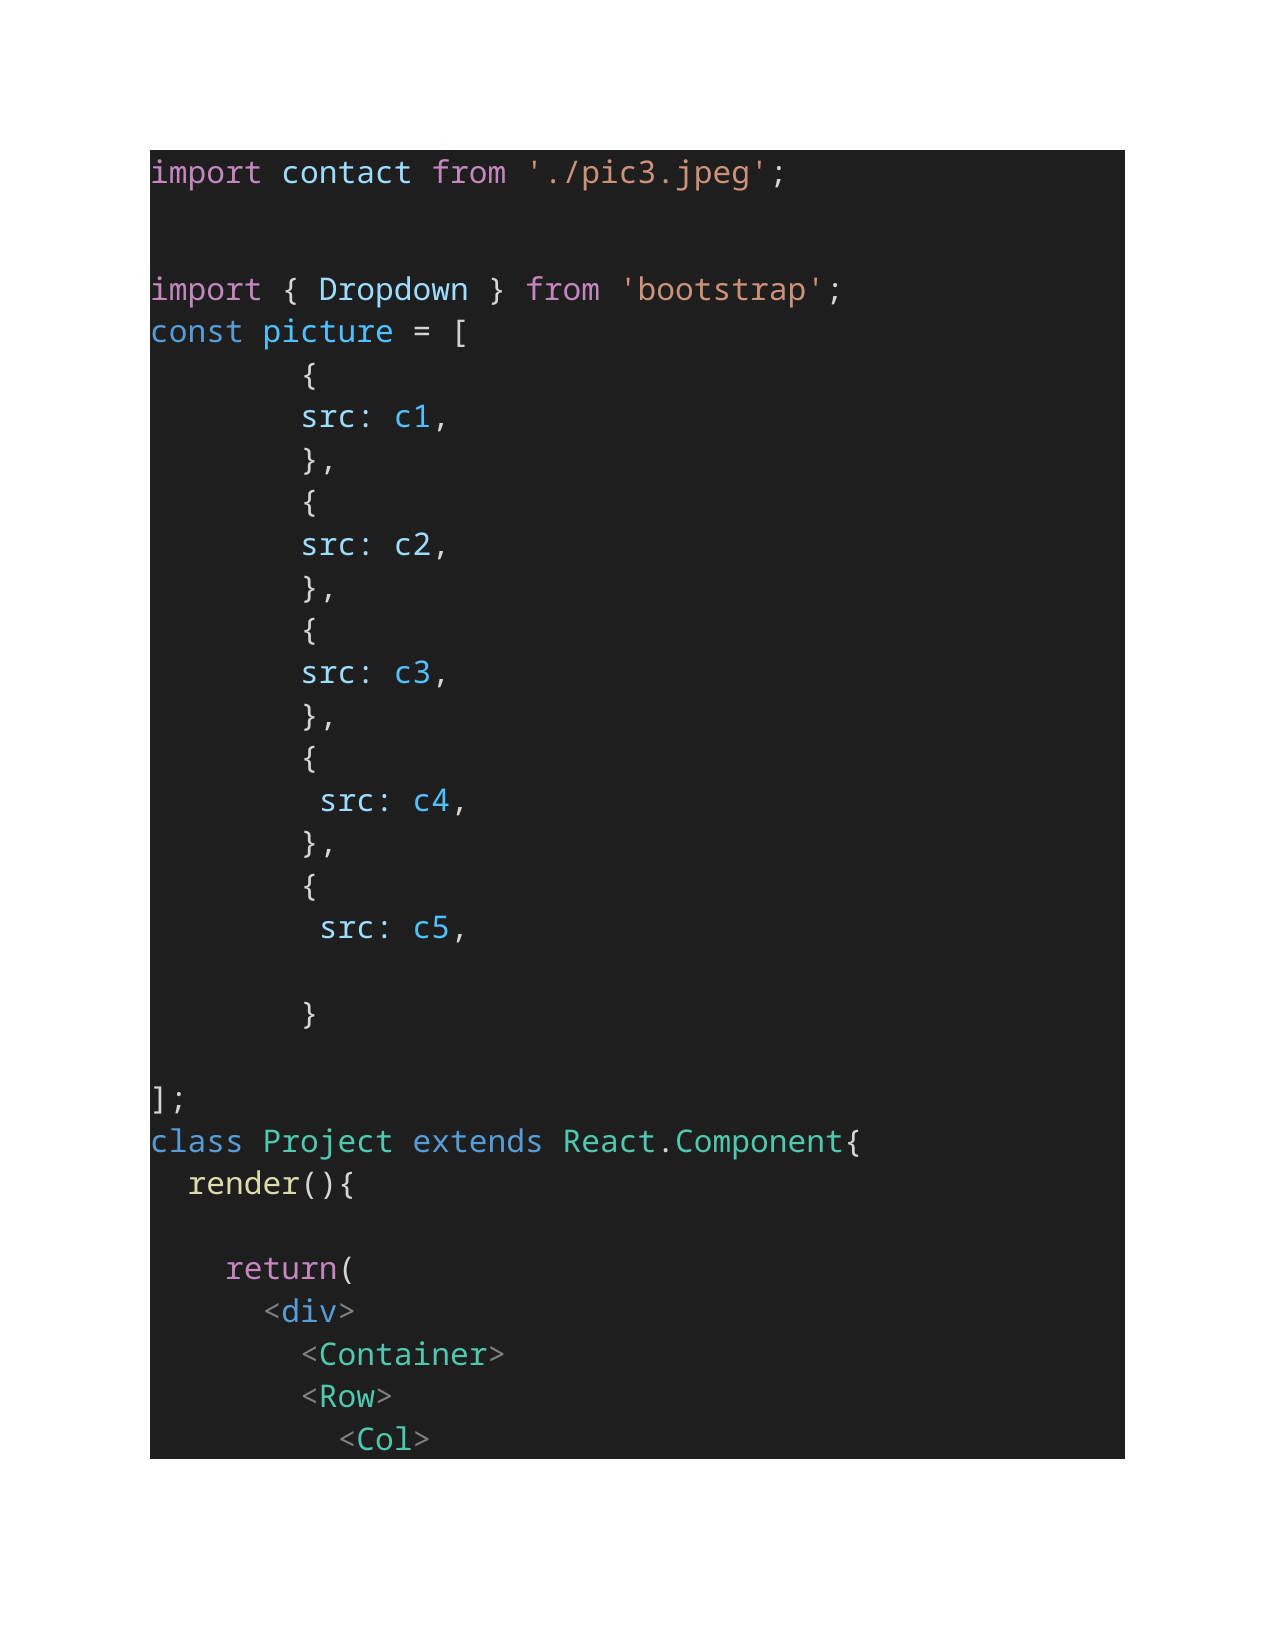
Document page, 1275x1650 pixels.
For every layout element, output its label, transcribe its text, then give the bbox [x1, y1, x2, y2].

text { [150, 735, 1125, 778]
text <Col> [150, 1417, 1125, 1459]
text }, [150, 437, 1125, 479]
text class Project extends React.Component{ [150, 1118, 1125, 1161]
text }, [150, 692, 1125, 735]
text src: c1, [150, 394, 1125, 437]
text src: c4, [150, 778, 1125, 820]
text } [150, 991, 1125, 1033]
text }, [150, 820, 1125, 863]
text const picture = [ [150, 309, 1125, 352]
text import contact from './pic3.jpeg'; [150, 150, 1125, 193]
text return( [150, 1246, 1125, 1289]
text { [150, 607, 1125, 650]
text import { Dropdown } from 'bootstrap'; [150, 266, 1125, 309]
text <Row> [150, 1374, 1125, 1417]
text { [150, 352, 1125, 394]
text render(){ [150, 1161, 1125, 1204]
text { [150, 479, 1125, 522]
text src: c5, [150, 906, 1125, 948]
text <Container> [150, 1332, 1125, 1374]
text { [150, 863, 1125, 906]
text src: c2, [150, 522, 1125, 565]
text ]; [150, 1076, 1125, 1118]
text }, [150, 565, 1125, 607]
text <div> [150, 1289, 1125, 1332]
text src: c3, [150, 650, 1125, 692]
